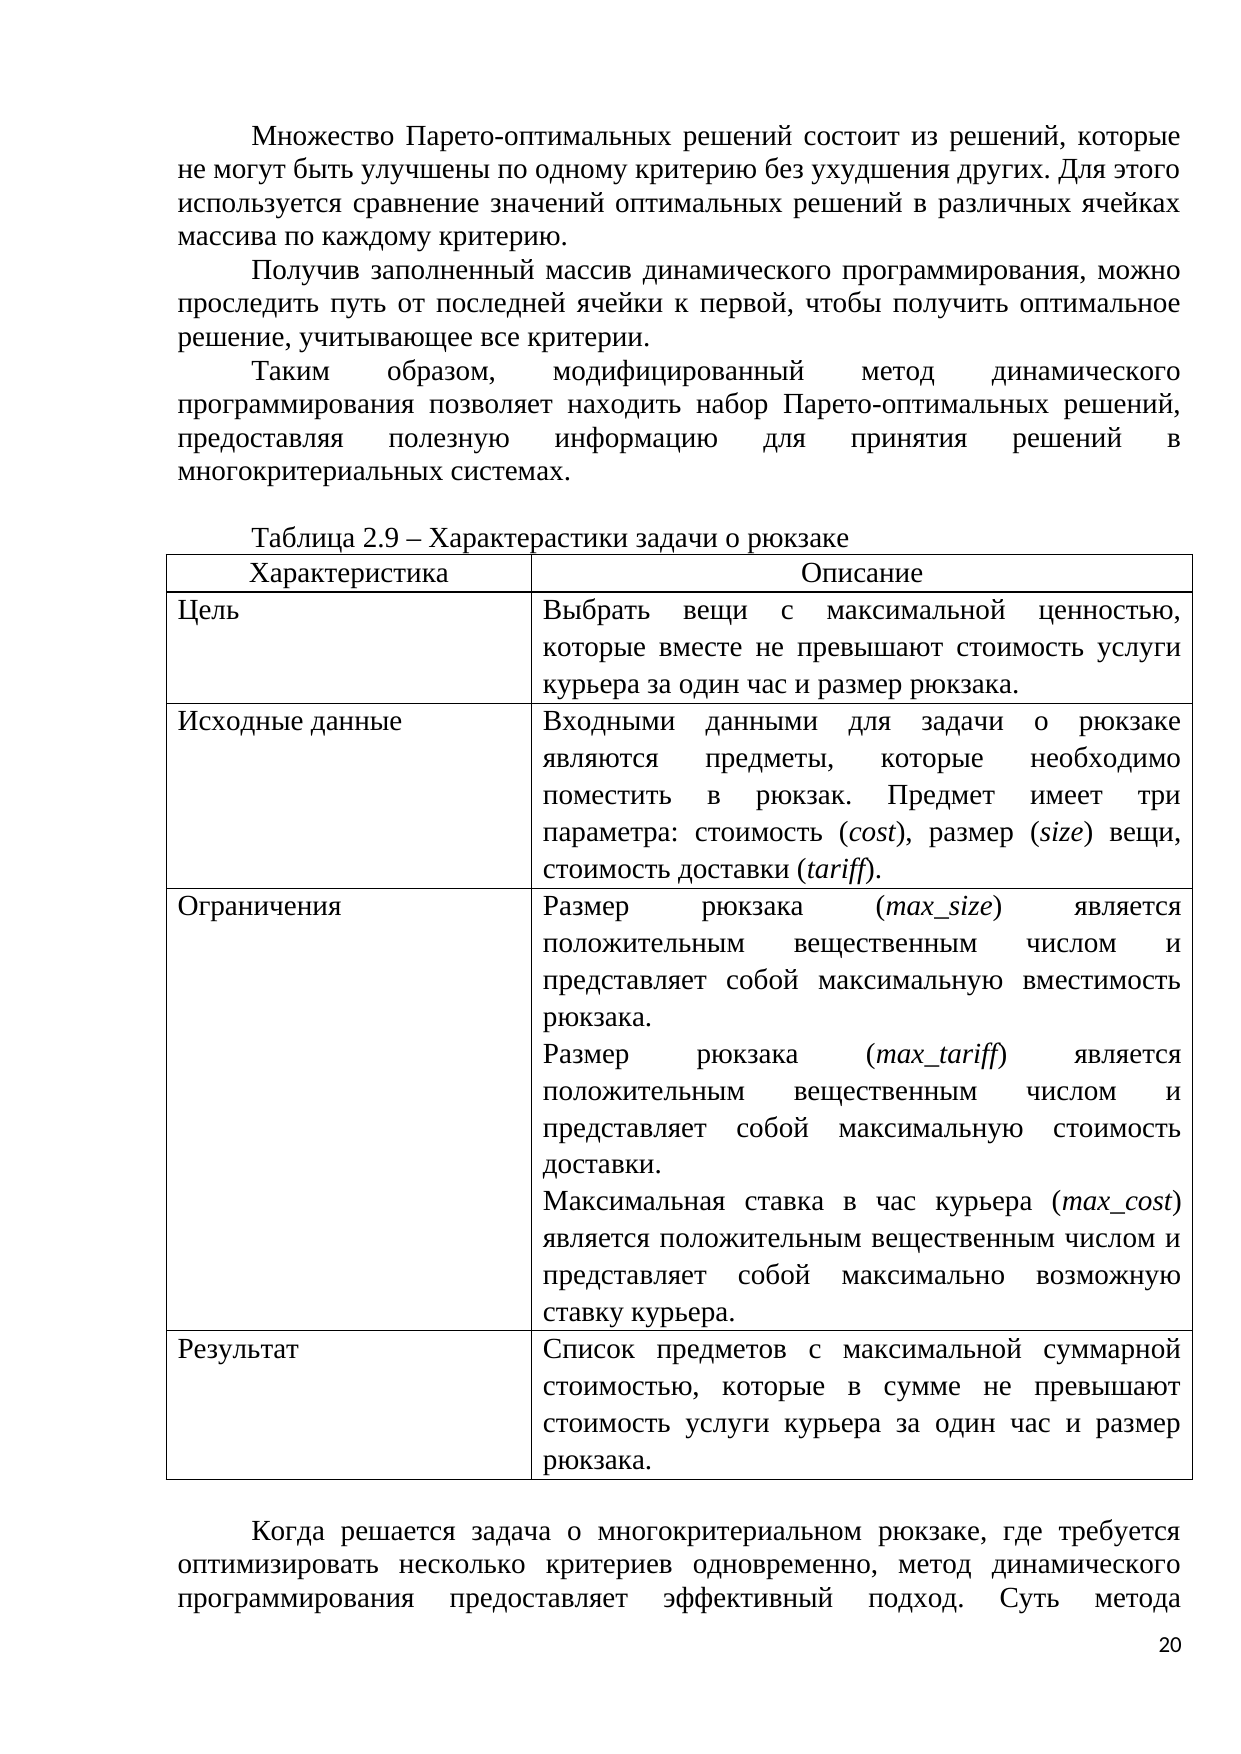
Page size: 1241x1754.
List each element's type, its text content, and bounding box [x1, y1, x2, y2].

text Таким образом, модифицированный метод динамического программирования позволяет находить набор Парето-оптимальных решений, предоставляя полезную информацию для принятия решений в многокритериальных системах. [177, 353, 1181, 487]
table_cell Выбрать вещи с максимальной ценностью, которые вместе не превышают стоимость услуги курьера за один час и размер рюкзака. [532, 593, 1192, 702]
table_cell Размер рюкзака (max_size) является положительным вещественным числом и представляет собой максимальную вместимость рюкзака. Размер рюкзака (max_tariff) является положительным вещественным числом и представляет собой максимальную стоимость доставки. Максимальная ставка в час курьера (max_cost) является положительным вещественным числом и представляет собой максимально возможную ставку курьера. [532, 889, 1192, 1330]
table_header Характеристика [167, 555, 531, 591]
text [177, 1513, 1181, 1614]
table_cell Исходные данные [167, 704, 531, 887]
table_cell Список предметов с максимальной суммарной стоимостью, которые в сумме не превышают стоимость услуги курьера за один час и размер рюкзака. [532, 1331, 1192, 1478]
table_cell Ограничения [167, 889, 531, 1330]
text Множество Парето-оптимальных решений состоит из решений, которые не могут быть улучшены по одному критерию без ухудшения других. Для этого используется сравнение значений оптимальных решений в различных ячейках массива по каждому критерию. [177, 118, 1181, 252]
text Получив заполненный массив динамического программирования, можно проследить путь от последней ячейки к первой, чтобы получить оптимальное решение, учитывающее все критерии. [177, 252, 1181, 353]
table_cell Результат [167, 1331, 531, 1478]
text Таблица 2.9 – Характерастики задачи о рюкзаке [177, 520, 1181, 554]
table_cell Цель [167, 593, 531, 702]
table_cell Входными данными для задачи о рюкзаке являются предметы, которые необходимо поместить в рюкзак. Предмет имеет три параметра: стоимость (cost), размер (size) вещи, стоимость доставки (tariff). [532, 704, 1192, 887]
table_header Описание [532, 555, 1192, 591]
